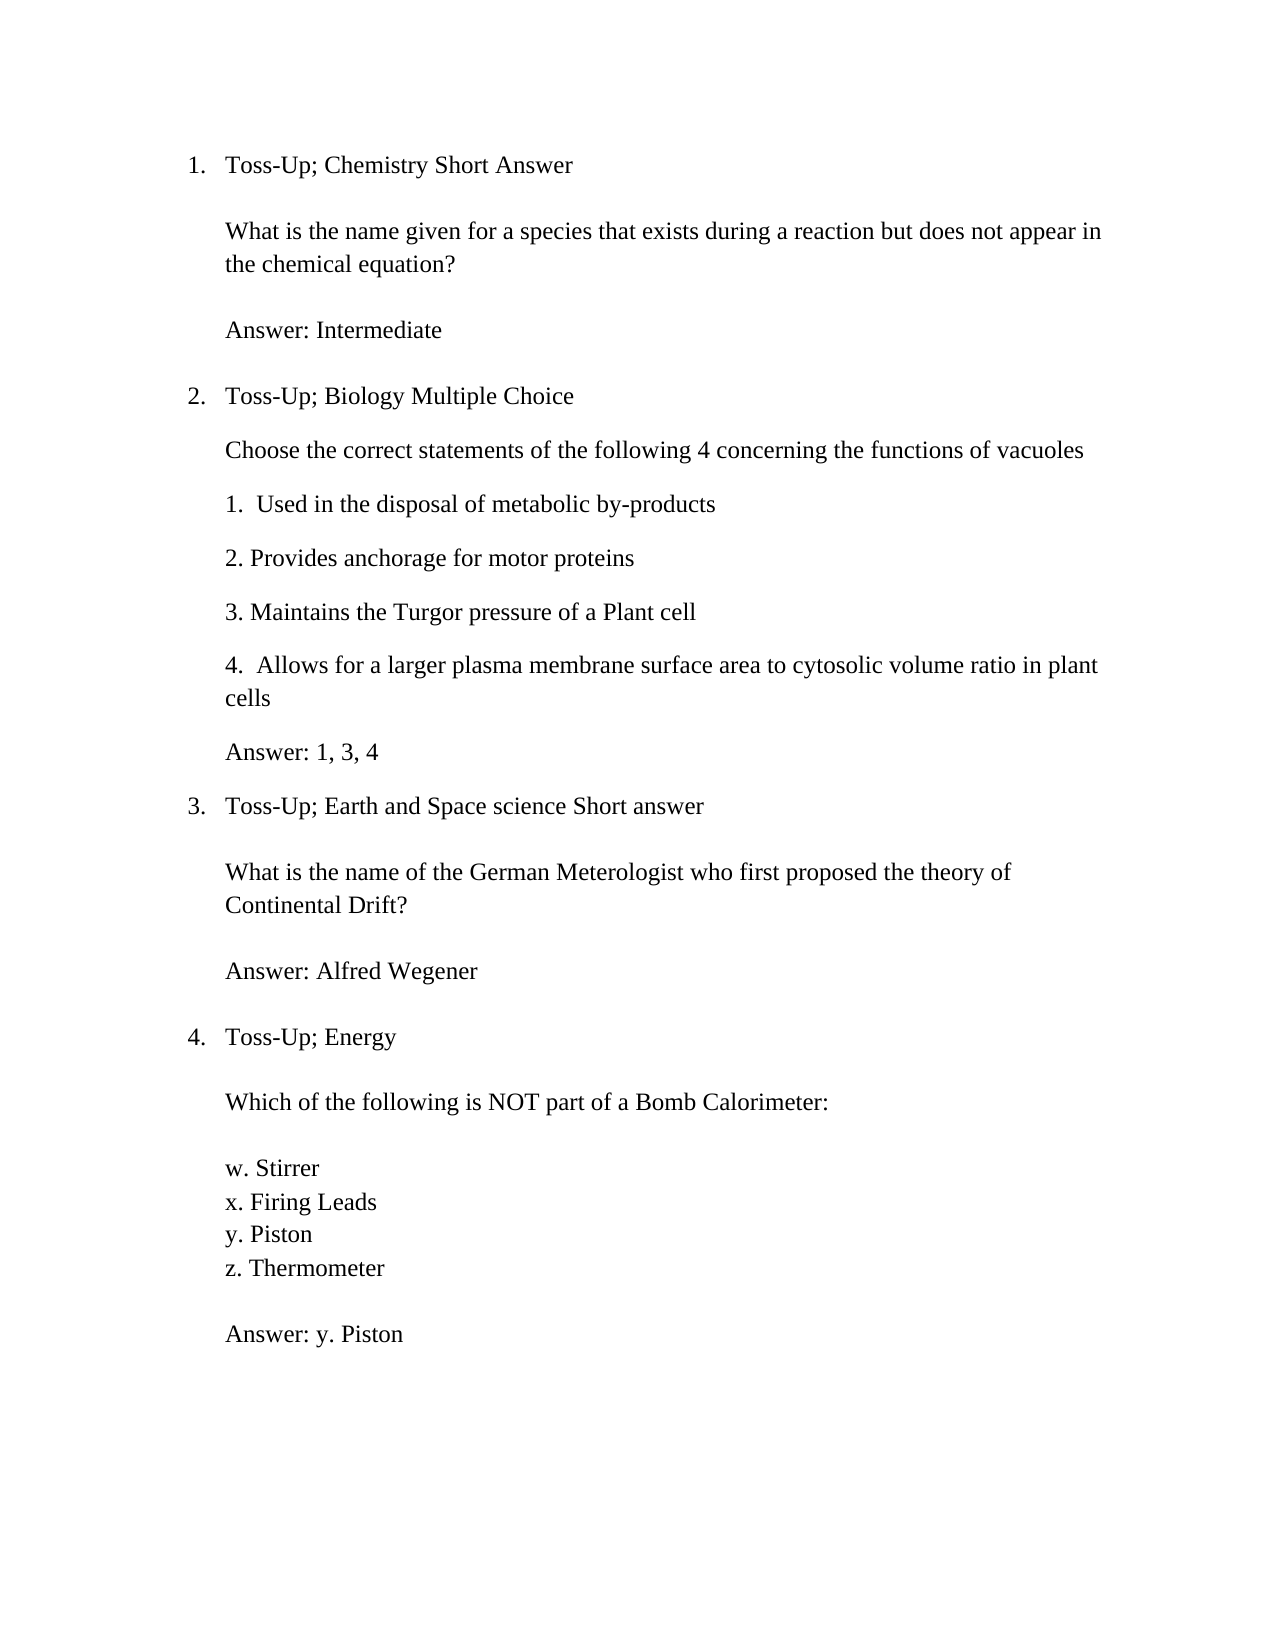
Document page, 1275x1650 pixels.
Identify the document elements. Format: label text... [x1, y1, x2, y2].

list Toss-Up; Energy [187, 1022, 1125, 1051]
list Toss-Up; Earth and Space science Short answer [187, 791, 1125, 820]
list w. Stirrer [225, 1153, 1125, 1182]
list Answer: Intermediate [225, 315, 1125, 344]
list Toss-Up; Biology Multiple Choice [187, 381, 1125, 410]
list What is the name given for a species that exists during a reaction but does not appear in the chemical equation? [225, 216, 1125, 278]
text 2. Provides anchorage for motor proteins [150, 543, 1125, 571]
list Which of the following is NOT part of a Bomb Calorimeter: [225, 1087, 1125, 1116]
text Answer: 1, 3, 4 [150, 737, 1125, 766]
text 4. Allows for a larger plasma membrane surface area to cytosolic volume ratio in plant cells [150, 650, 1125, 712]
text Choose the correct statements of the following 4 concerning the functions of vacuoles [150, 435, 1125, 464]
list What is the name of the German Meterologist who first proposed the theory of Continental Drift? [225, 857, 1125, 919]
list y. Piston [225, 1219, 1125, 1248]
list Answer: y. Piston [225, 1319, 1125, 1347]
list z. Thermometer [225, 1253, 1125, 1281]
list Toss-Up; Chemistry Short Answer [187, 150, 1125, 179]
text 1. Used in the disposal of metabolic by-products [150, 489, 1125, 518]
list Answer: Alfred Wegener [225, 956, 1125, 985]
list x. Firing Leads [225, 1187, 1125, 1215]
text 3. Maintains the Turgor pressure of a Plant cell [150, 597, 1125, 625]
